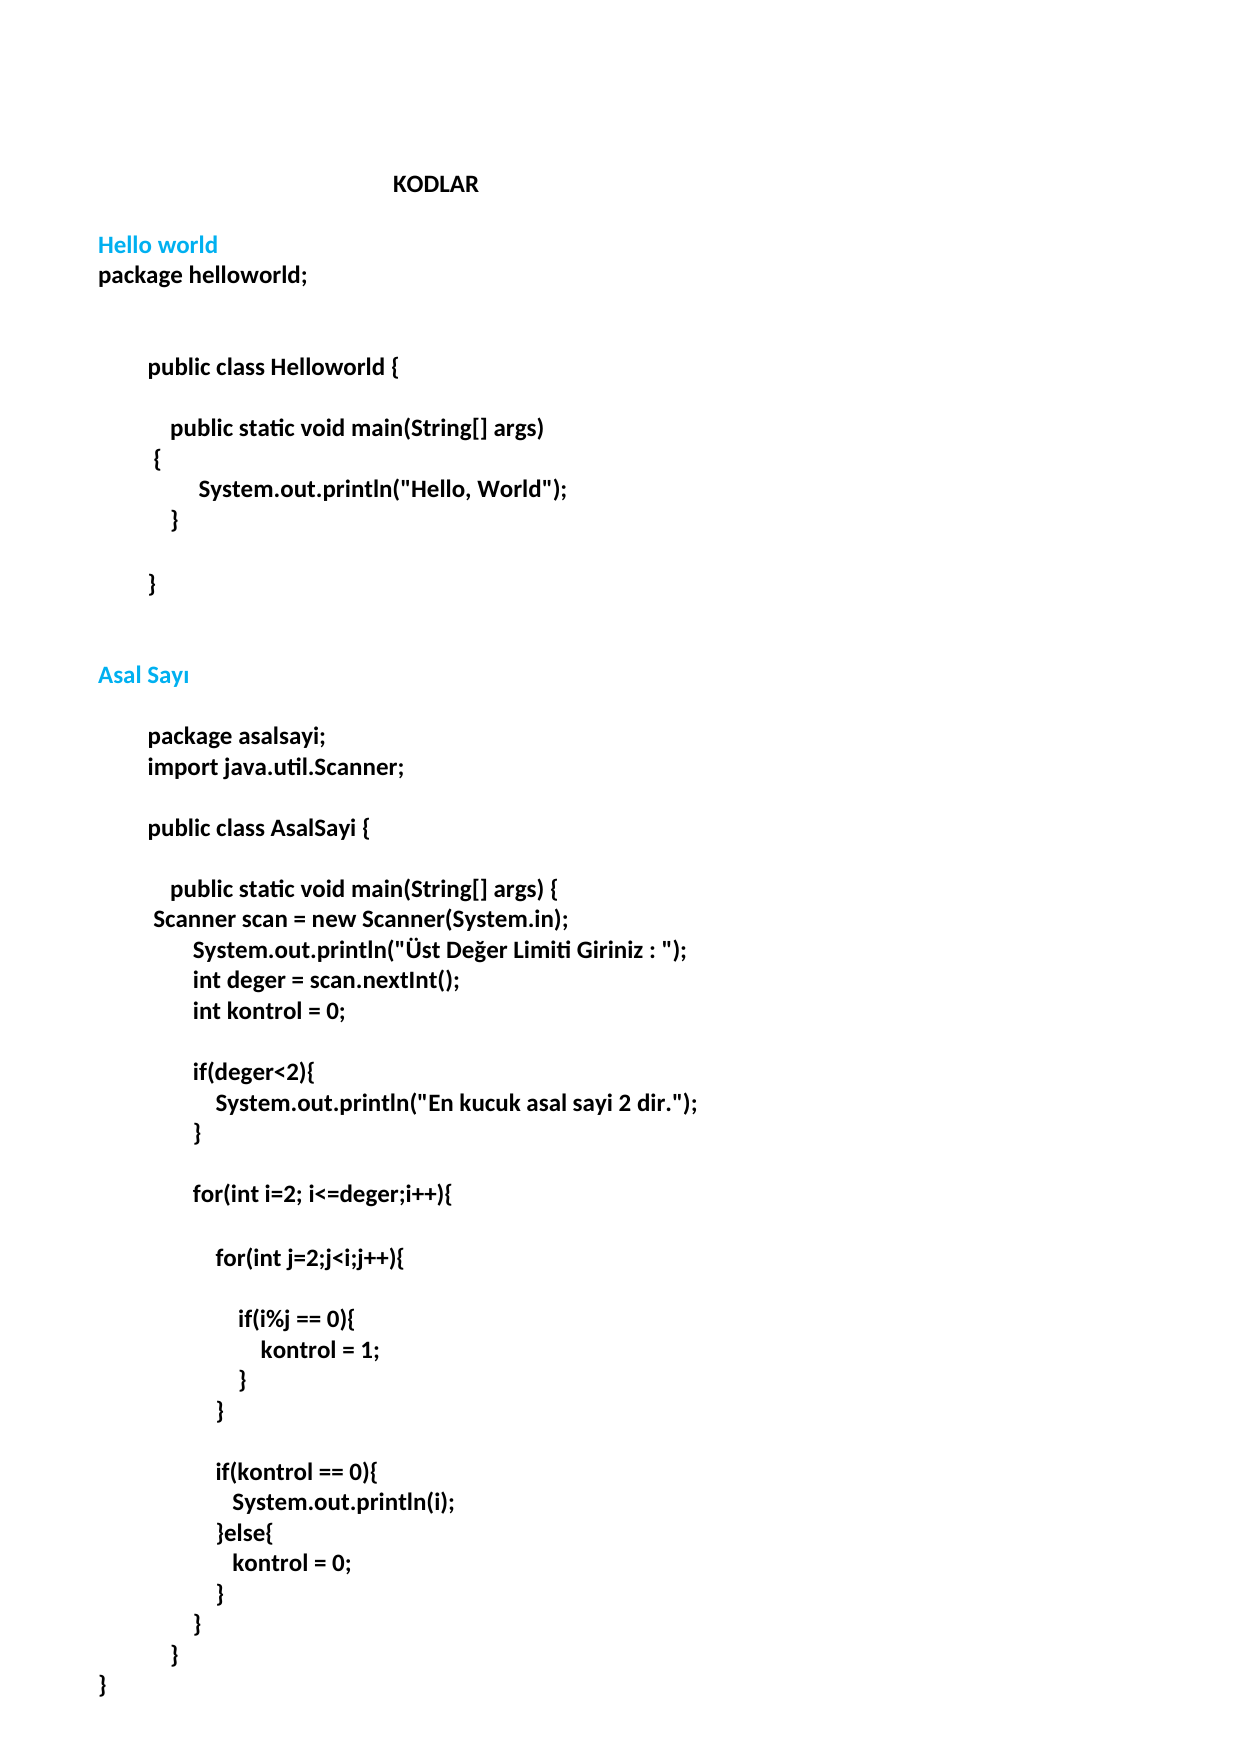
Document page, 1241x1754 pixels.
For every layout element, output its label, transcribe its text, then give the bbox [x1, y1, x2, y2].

text } [147, 1578, 1105, 1608]
text public static void main(String[] args) [147, 412, 1105, 443]
text } [147, 1608, 1105, 1639]
text Scanner scan = new Scanner(System.in); [147, 903, 1105, 934]
text kontrol = 0; [147, 1547, 1105, 1578]
text import java.util.Scanner; [147, 751, 1105, 781]
text Asal Sayı [98, 659, 1105, 690]
text KODLAR [98, 168, 1105, 198]
text if(deger<2){ [147, 1056, 1105, 1087]
text } [147, 1117, 1105, 1148]
text } [147, 504, 1105, 534]
text } [147, 568, 1105, 598]
text } [98, 1669, 1105, 1700]
text } [147, 1364, 1105, 1395]
text }else{ [147, 1517, 1105, 1547]
text } [147, 1395, 1105, 1425]
text if(i%j == 0){ [147, 1303, 1105, 1334]
text public class AsalSayi { [147, 812, 1105, 842]
text System.out.println("Hello, World"); [147, 473, 1105, 504]
text System.out.println("En kucuk asal sayi 2 dir."); [147, 1087, 1105, 1117]
text { [147, 443, 1105, 473]
text public static void main(String[] args) { [147, 873, 1105, 903]
text package helloworld; [98, 259, 1105, 290]
text Hello world [98, 229, 1105, 259]
text kontrol = 1; [147, 1334, 1105, 1364]
text System.out.println("Üst Değer Limiti Giriniz : "); [147, 934, 1105, 964]
text int kontrol = 0; [147, 995, 1105, 1026]
text for(int j=2;j<i;j++){ [147, 1242, 1105, 1273]
text public class Helloworld { [147, 351, 1105, 382]
text int deger = scan.nextInt(); [147, 964, 1105, 995]
text package asalsayi; [147, 720, 1105, 751]
text } [147, 1639, 1105, 1669]
text if(kontrol == 0){ [147, 1456, 1105, 1486]
text for(int i=2; i<=deger;i++){ [147, 1178, 1105, 1209]
text System.out.println(i); [147, 1486, 1105, 1517]
